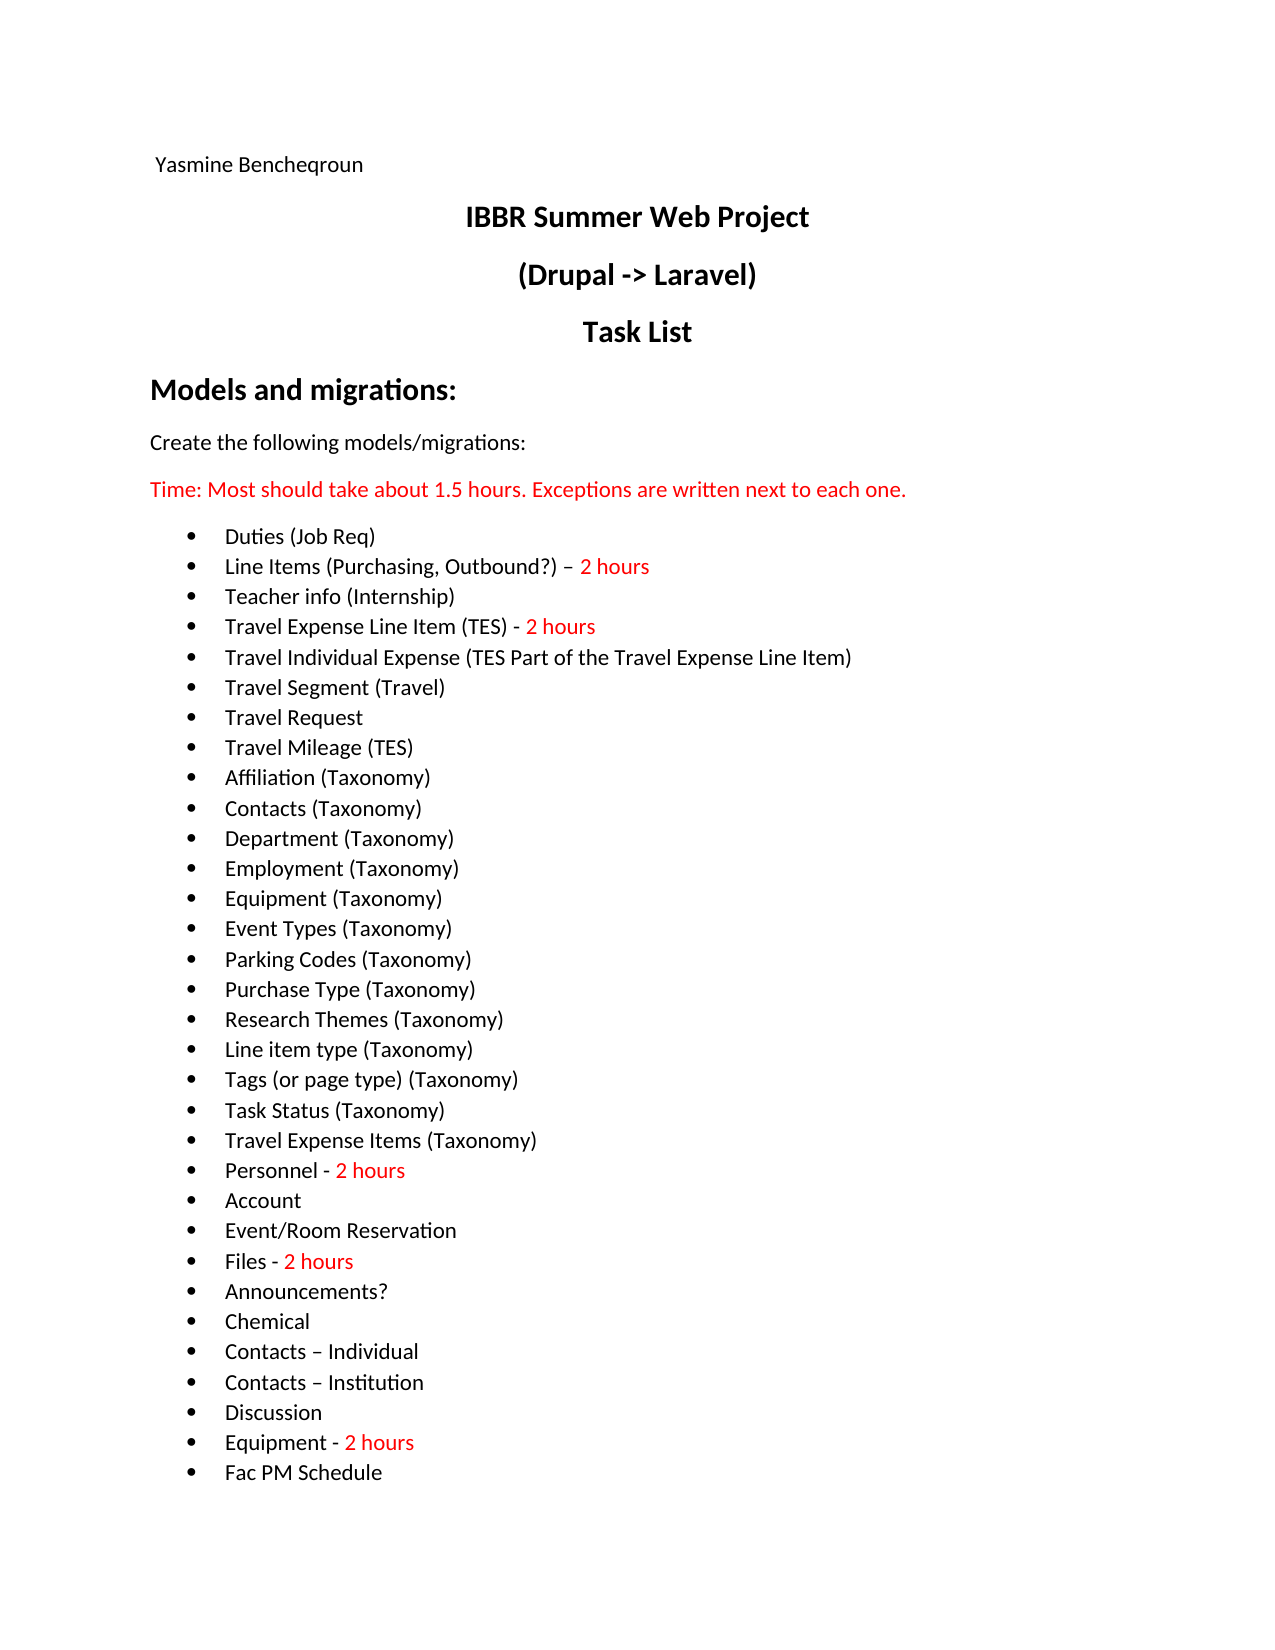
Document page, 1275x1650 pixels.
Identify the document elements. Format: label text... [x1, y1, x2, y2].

list Line Items (Purchasing, Outbound?) – 2 hours [187, 552, 1125, 580]
text Create the following models/migrations: [150, 428, 1125, 456]
text IBBR Summer Web Project [150, 197, 1125, 235]
text Models and migrations: [150, 370, 1125, 408]
text Task List [150, 312, 1125, 351]
list Purchase Type (Taxonomy) [187, 975, 1125, 1003]
list Event Types (Taxonomy) [187, 914, 1125, 943]
list Announcements? [187, 1277, 1125, 1305]
text Time: Most should take about 1.5 hours. Exceptions are written next to each one. [150, 475, 1125, 503]
list Research Themes (Taxonomy) [187, 1005, 1125, 1033]
list Travel Individual Expense (TES Part of the Travel Expense Line Item) [187, 643, 1125, 671]
list Contacts (Taxonomy) [187, 794, 1125, 822]
list Contacts – Institution [187, 1368, 1125, 1396]
text Yasmine Bencheqroun [150, 150, 1125, 178]
list Task Status (Taxonomy) [187, 1096, 1125, 1124]
list Travel Segment (Travel) [187, 673, 1125, 701]
list Contacts – Individual [187, 1337, 1125, 1366]
list Event/Room Reservation [187, 1217, 1125, 1245]
list Equipment (Taxonomy) [187, 884, 1125, 912]
list Equipment - 2 hours [187, 1428, 1125, 1456]
list Travel Request [187, 703, 1125, 731]
list Travel Mileage (TES) [187, 733, 1125, 761]
list Travel Expense Items (Taxonomy) [187, 1126, 1125, 1154]
list Parking Codes (Taxonomy) [187, 945, 1125, 973]
list Affiliation (Taxonomy) [187, 763, 1125, 792]
list Travel Expense Line Item (TES) - 2 hours [187, 612, 1125, 641]
list Department (Taxonomy) [187, 824, 1125, 852]
list Account [187, 1186, 1125, 1214]
list Personnel - 2 hours [187, 1156, 1125, 1184]
list Duties (Job Req) [187, 522, 1125, 550]
list Employment (Taxonomy) [187, 854, 1125, 882]
list Teacher info (Internship) [187, 582, 1125, 610]
text (Drupal -> Laravel) [150, 255, 1125, 293]
list Fac PM Schedule [187, 1458, 1125, 1486]
list Chemical [187, 1307, 1125, 1335]
list Discussion [187, 1398, 1125, 1426]
list Files - 2 hours [187, 1247, 1125, 1275]
list Tags (or page type) (Taxonomy) [187, 1066, 1125, 1094]
list Line item type (Taxonomy) [187, 1035, 1125, 1063]
